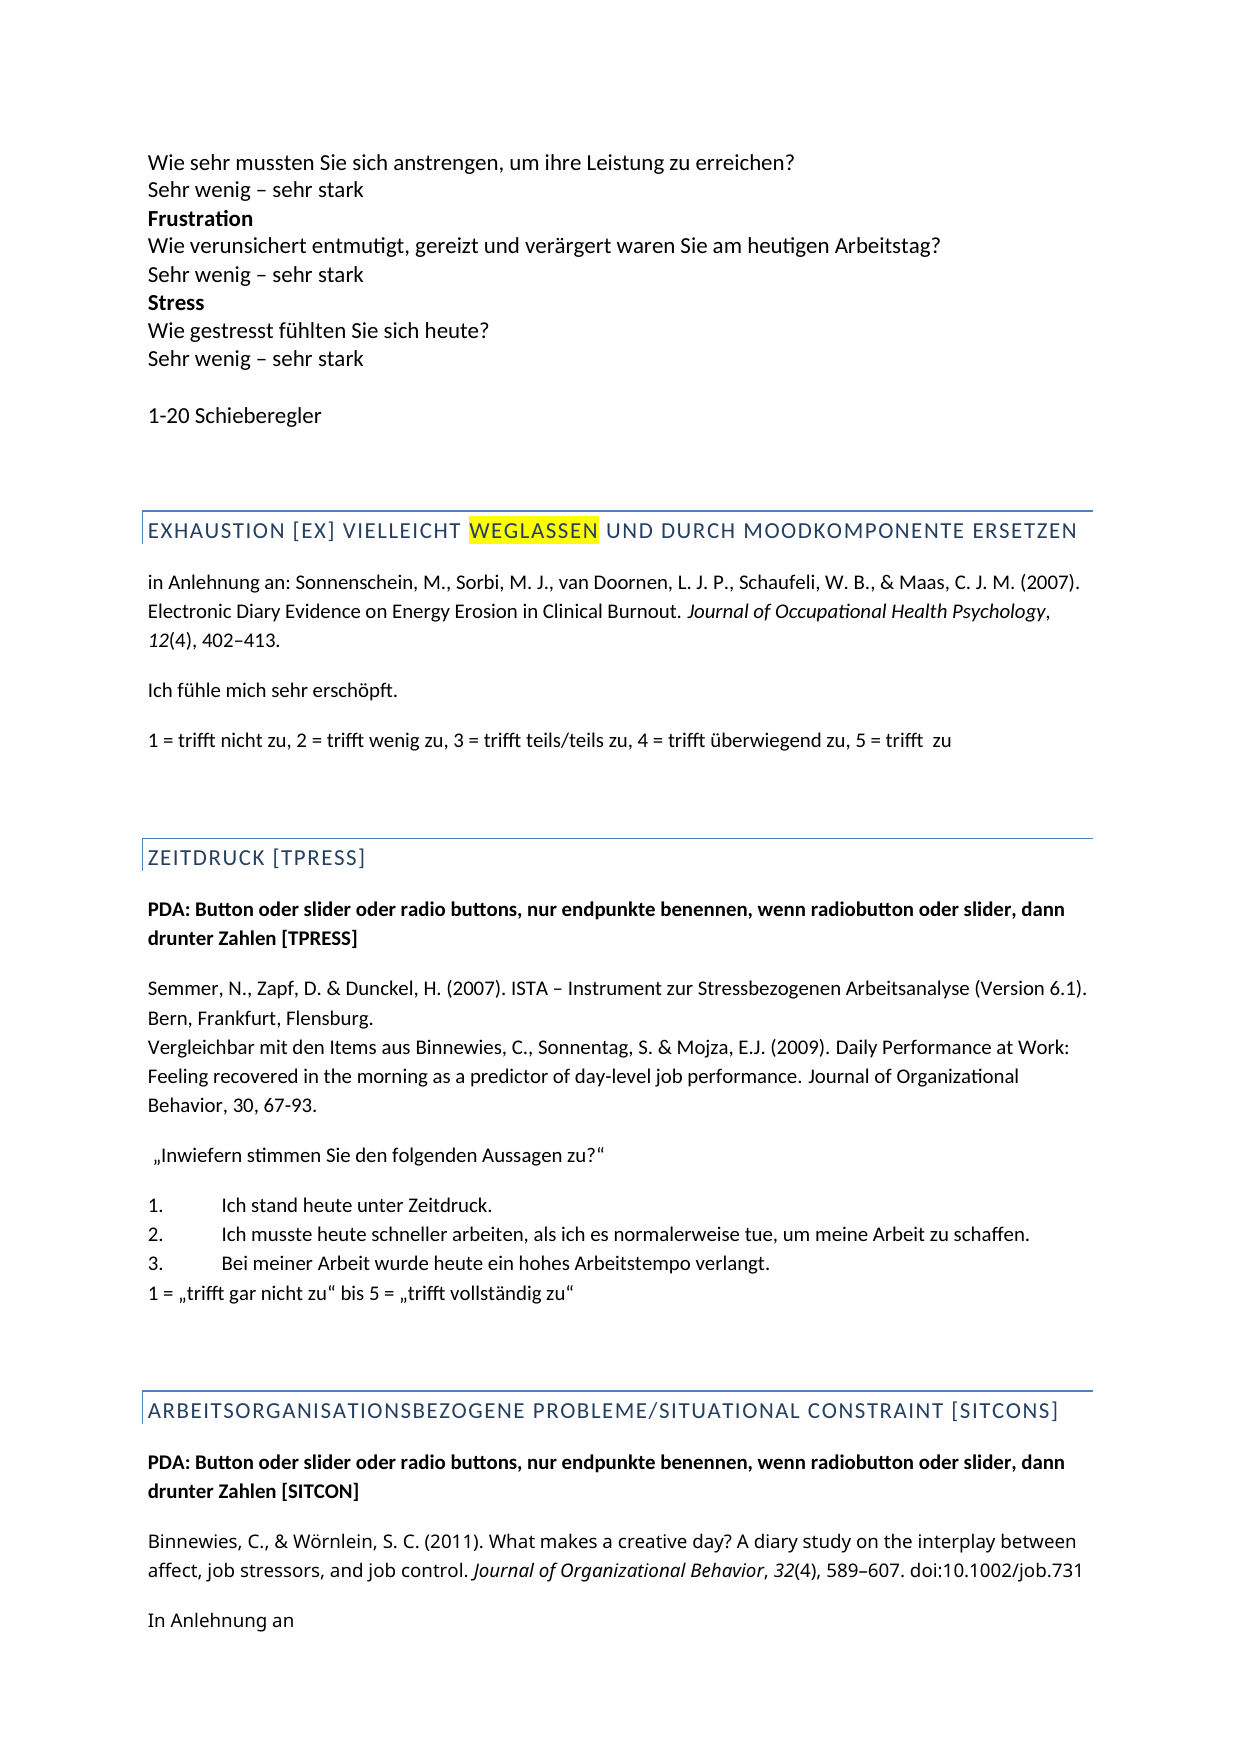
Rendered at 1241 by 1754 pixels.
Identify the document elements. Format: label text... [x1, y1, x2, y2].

subtitle Arbeitsorganisationsbezogene Probleme/Situational constraint [sitCons] [143, 1392, 1093, 1424]
subtitle Zeitdruck [TPress] [143, 839, 1093, 871]
text Binnewies, C., & Wörnlein, S. C. (2011). What makes a creative day? A diary study on the interplay between affect, job stressors, and job control. Journal of Organizational Behavior, 32(4), 589–607. doi:10.1002/job.731 [148, 1528, 1093, 1583]
text in Anlehnung an: Sonnenschein, M., Sorbi, M. J., van Doornen, L. J. P., Schaufeli, W. B., & Maas, C. J. M. (2007). Electronic Diary Evidence on Energy Erosion in Clinical Burnout. Journal of Occupational Health Psychology, 12(4), 402–413. [148, 569, 1093, 653]
text 1. Ich stand heute unter Zeitdruck. 2. Ich musste heute schneller arbeiten, als ich es normalerweise tue, um meine Arbeit zu schaffen. 3. Bei meiner Arbeit wurde heute ein hohes Arbeitstempo verlangt. 1 = „trifft gar nicht zu“ bis 5 = „trifft vollständig zu“ [148, 1192, 1093, 1305]
text In Anlehnung an [148, 1607, 1093, 1633]
text Ich fühle mich sehr erschöpft. [148, 677, 1093, 703]
text PDA: Button oder slider oder radio buttons, nur endpunkte benennen, wenn radiobutton oder slider, dann drunter Zahlen [TPRESS] [148, 896, 1093, 951]
text 1-20 Schieberegler [148, 401, 1093, 429]
text PDA: Button oder slider oder radio buttons, nur endpunkte benennen, wenn radiobutton oder slider, dann drunter Zahlen [SITCON] [148, 1449, 1093, 1503]
text Semmer, N., Zapf, D. & Dunckel, H. (2007). ISTA – Instrument zur Stressbezogenen Arbeitsanalyse (Version 6.1). Bern, Frankfurt, Flensburg. Vergleichbar mit den Items aus Binnewies, C., Sonnentag, S. & Mojza, E.J. (2009). Daily Performance at Work: Feeling recovered in the morning as a predictor of day-level job performance. Journal of Organizational Behavior, 30, 67-93. [148, 976, 1093, 1118]
subtitle Exhaustion [EX] vielleicht weglassen und durch moodkomponente ersetzen [143, 512, 1093, 544]
text 1 = trifft nicht zu, 2 = trifft wenig zu, 3 = trifft teils/teils zu, 4 = trifft überwiegend zu, 5 = trifft zu [148, 727, 1093, 753]
text „Inwiefern stimmen Sie den folgenden Aussagen zu?“ [148, 1142, 1093, 1168]
